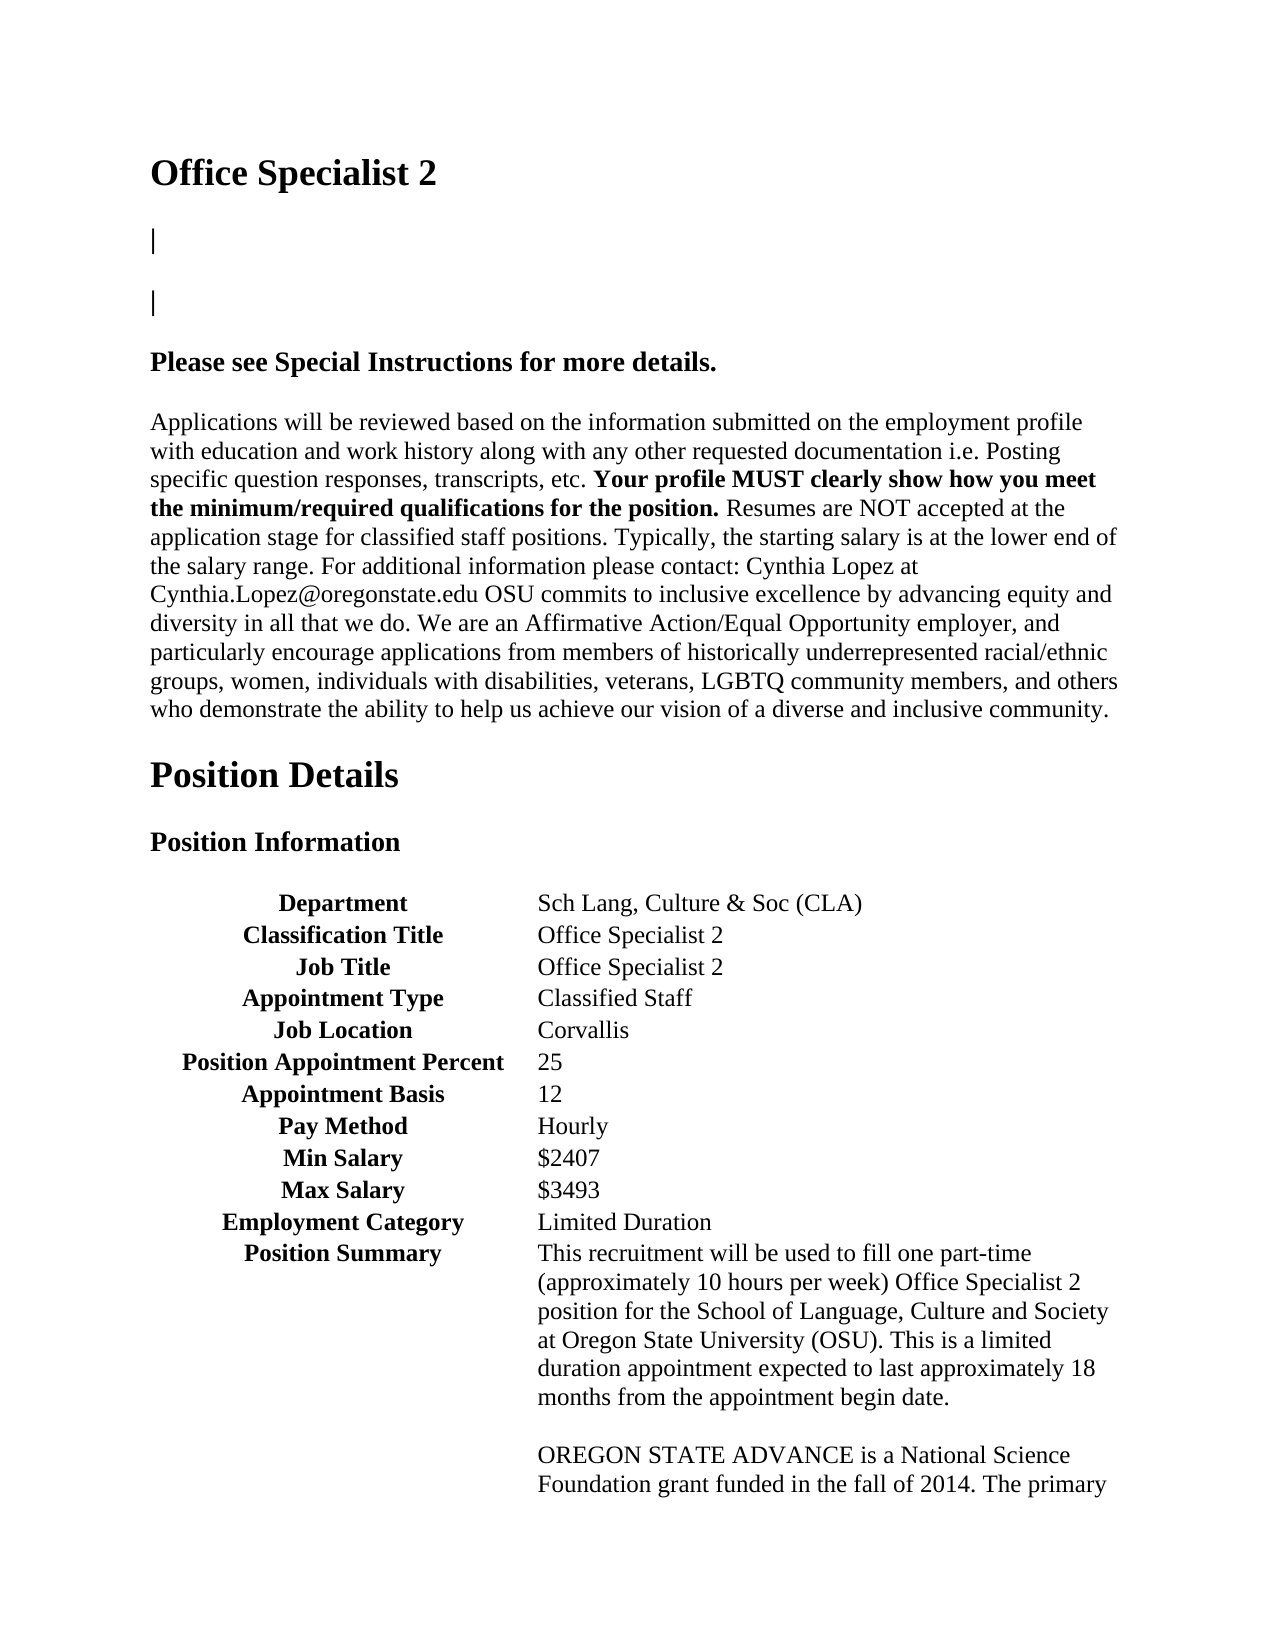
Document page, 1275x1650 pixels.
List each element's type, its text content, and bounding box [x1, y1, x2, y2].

text Applications will be reviewed based on the information submitted on the employment profile with education and work history along with any other requested documentation i.e. Posting specific question responses, transcripts, etc. Your profile MUST clearly show how you meet the minimum/required qualifications for the position. Resumes are NOT accepted at the application stage for classified staff positions. Typically, the starting salary is at the lower end of the salary range. For additional information please contact: Cynthia Lopez at Cynthia.Lopez@oregonstate.edu OSU commits to inclusive excellence by advancing equity and diversity in all that we do. We are an Affirmative Action/Equal Opportunity employer, and particularly encourage applications from members of historically underrepresented racial/ethnic groups, women, individuals with disabilities, veterans, LGBTQ community members, and others who demonstrate the ability to help us achieve our vision of a diverse and inclusive community. [150, 407, 1125, 723]
table_cell Office Specialist 2 [536, 950, 1125, 982]
table_header Sch Lang, Culture & Soc (CLA) [536, 886, 1125, 918]
text | [150, 284, 1125, 316]
table_cell Hourly [536, 1109, 1125, 1141]
table_cell Pay Method [150, 1109, 536, 1141]
table_cell 25 [536, 1046, 1125, 1077]
text Office Specialist 2 [150, 150, 1125, 193]
text | [150, 222, 1125, 255]
table_cell Employment Category [150, 1205, 536, 1237]
table_cell Min Salary [150, 1141, 536, 1173]
text Please see Special Instructions for more details. [150, 345, 1125, 378]
table_cell Job Title [150, 950, 536, 982]
text Position Information [150, 825, 1125, 857]
table_cell Office Specialist 2 [536, 918, 1125, 950]
table_cell $2407 [536, 1141, 1125, 1173]
table_header Department [150, 886, 536, 918]
table_cell Position Appointment Percent [150, 1046, 536, 1077]
table_cell Position Summary [150, 1237, 536, 1499]
table_cell Limited Duration [536, 1205, 1125, 1237]
text Position Details [150, 752, 1125, 796]
table_cell Corvallis [536, 1014, 1125, 1046]
table_cell 12 [536, 1078, 1125, 1109]
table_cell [536, 1237, 1125, 1499]
table_cell $3493 [536, 1173, 1125, 1205]
table_cell Job Location [150, 1014, 536, 1046]
table_cell Classified Staff [536, 982, 1125, 1014]
table_cell Classification Title [150, 918, 536, 950]
table_cell Appointment Basis [150, 1078, 536, 1109]
table_cell Appointment Type [150, 982, 536, 1014]
table_cell Max Salary [150, 1173, 536, 1205]
